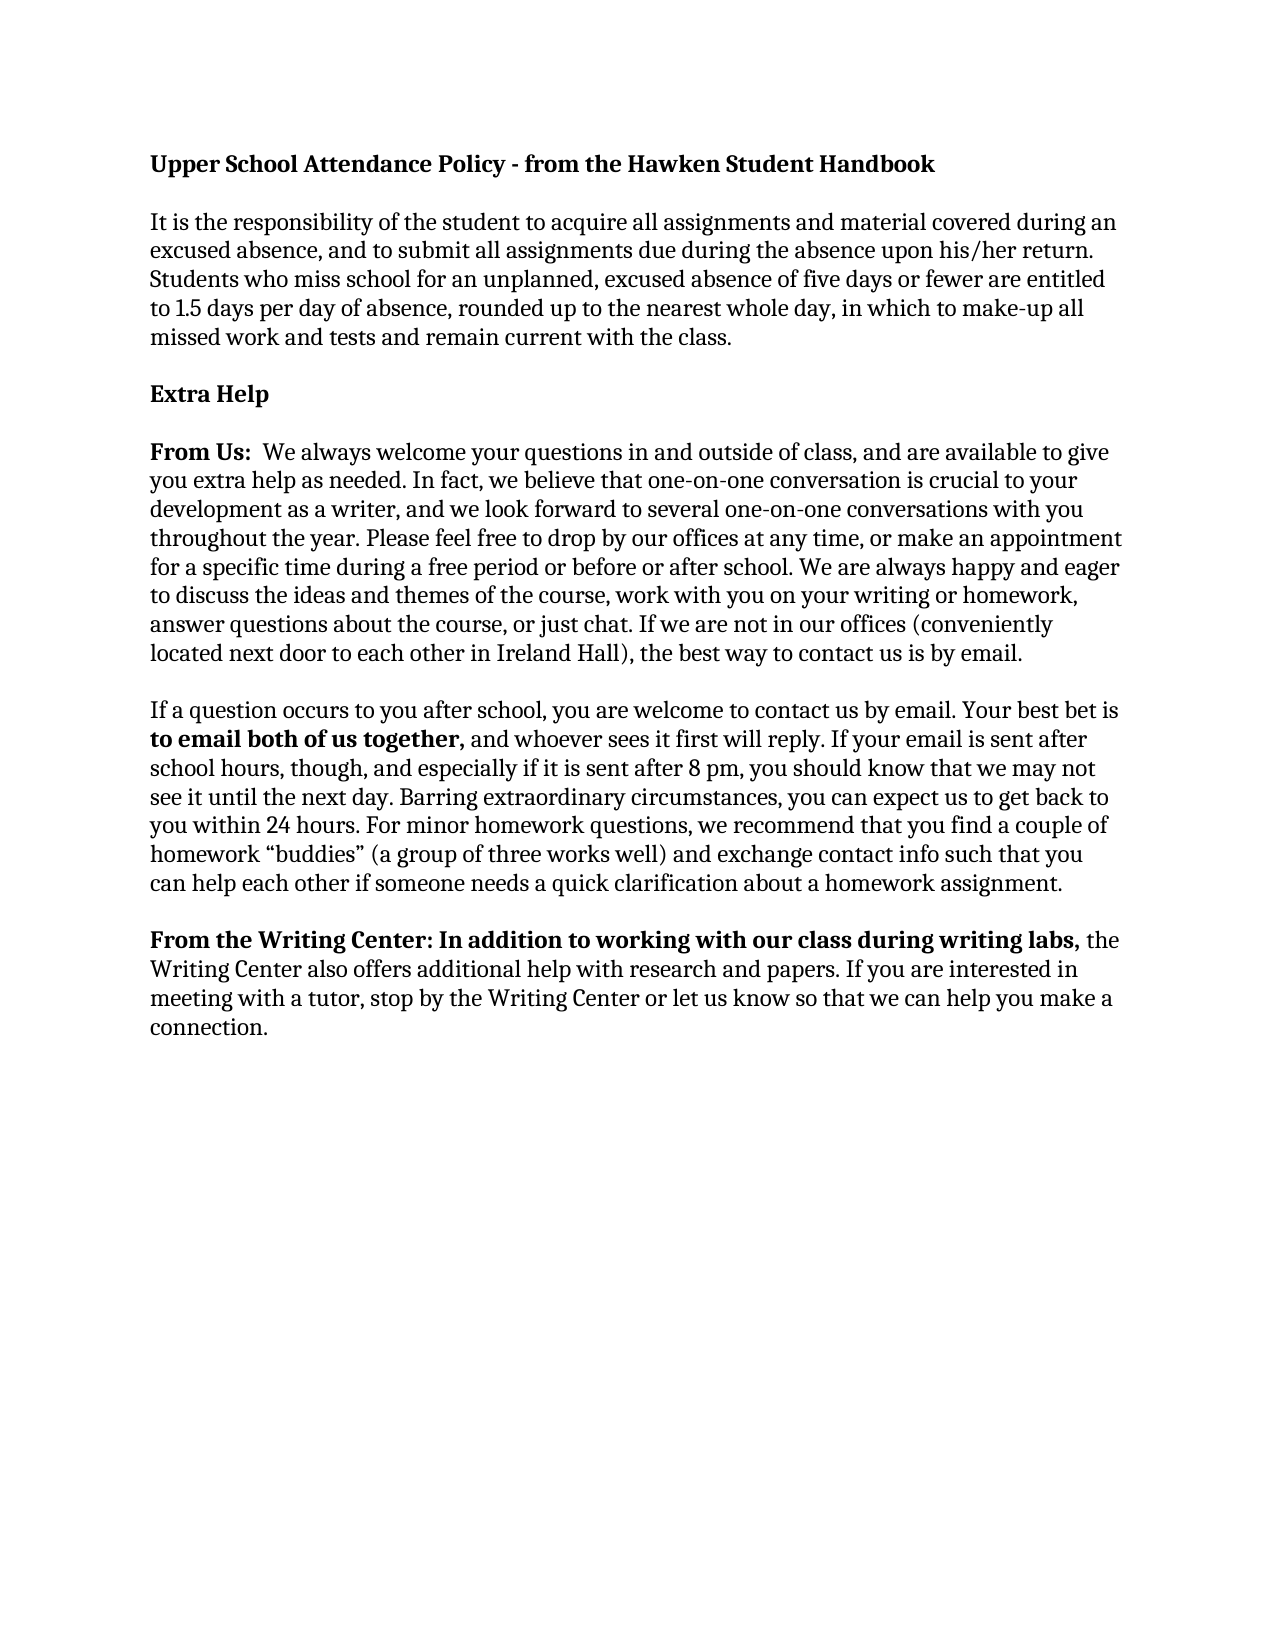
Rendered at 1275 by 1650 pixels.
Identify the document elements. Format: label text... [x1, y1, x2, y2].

text If a question occurs to you after school, you are welcome to contact us by email. Your best bet is to email both of us together, and whoever sees it first will reply. If your email is sent after school hours, though, and especially if it is sent after 8 pm, you should know that we may not see it until the next day. Barring extraordinary circumstances, you can expect us to get back to you within 24 hours. For minor homework questions, we recommend that you find a couple of homework “buddies” (a group of three works well) and exchange contact info such that you can help each other if someone needs a quick clarification about a homework assignment. [150, 696, 1125, 897]
text From the Writing Center: In addition to working with our class during writing labs, the Writing Center also offers additional help with research and papers. If you are interested in meeting with a tutor, stop by the Writing Center or let us know so that we can help you make a connection. [150, 926, 1125, 1041]
text From Us: We always welcome your questions in and outside of class, and are available to give you extra help as needed. In fact, we believe that one-on-one conversation is crucial to your development as a writer, and we look forward to several one-on-one conversations with you throughout the year. Please feel free to drop by our offices at any time, or make an appointment for a specific time during a free period or before or after school. We are always happy and eager to discuss the ideas and themes of the course, work with you on your writing or homework, answer questions about the course, or just chat. If we are not in our offices (conveniently located next door to each other in Ireland Hall), the best way to contact us is by email. [150, 437, 1125, 667]
text Upper School Attendance Policy - from the Hawken Student Handbook It is the responsibility of the student to acquire all assignments and material covered during an excused absence, and to submit all assignments due during the absence upon his/her return. Students who miss school for an unplanned, excused absence of five days or fewer are entitled to 1.5 days per day of absence, rounded up to the nearest whole day, in which to make-up all missed work and tests and remain current with the class. [150, 150, 1125, 351]
text Extra Help [150, 380, 1125, 409]
